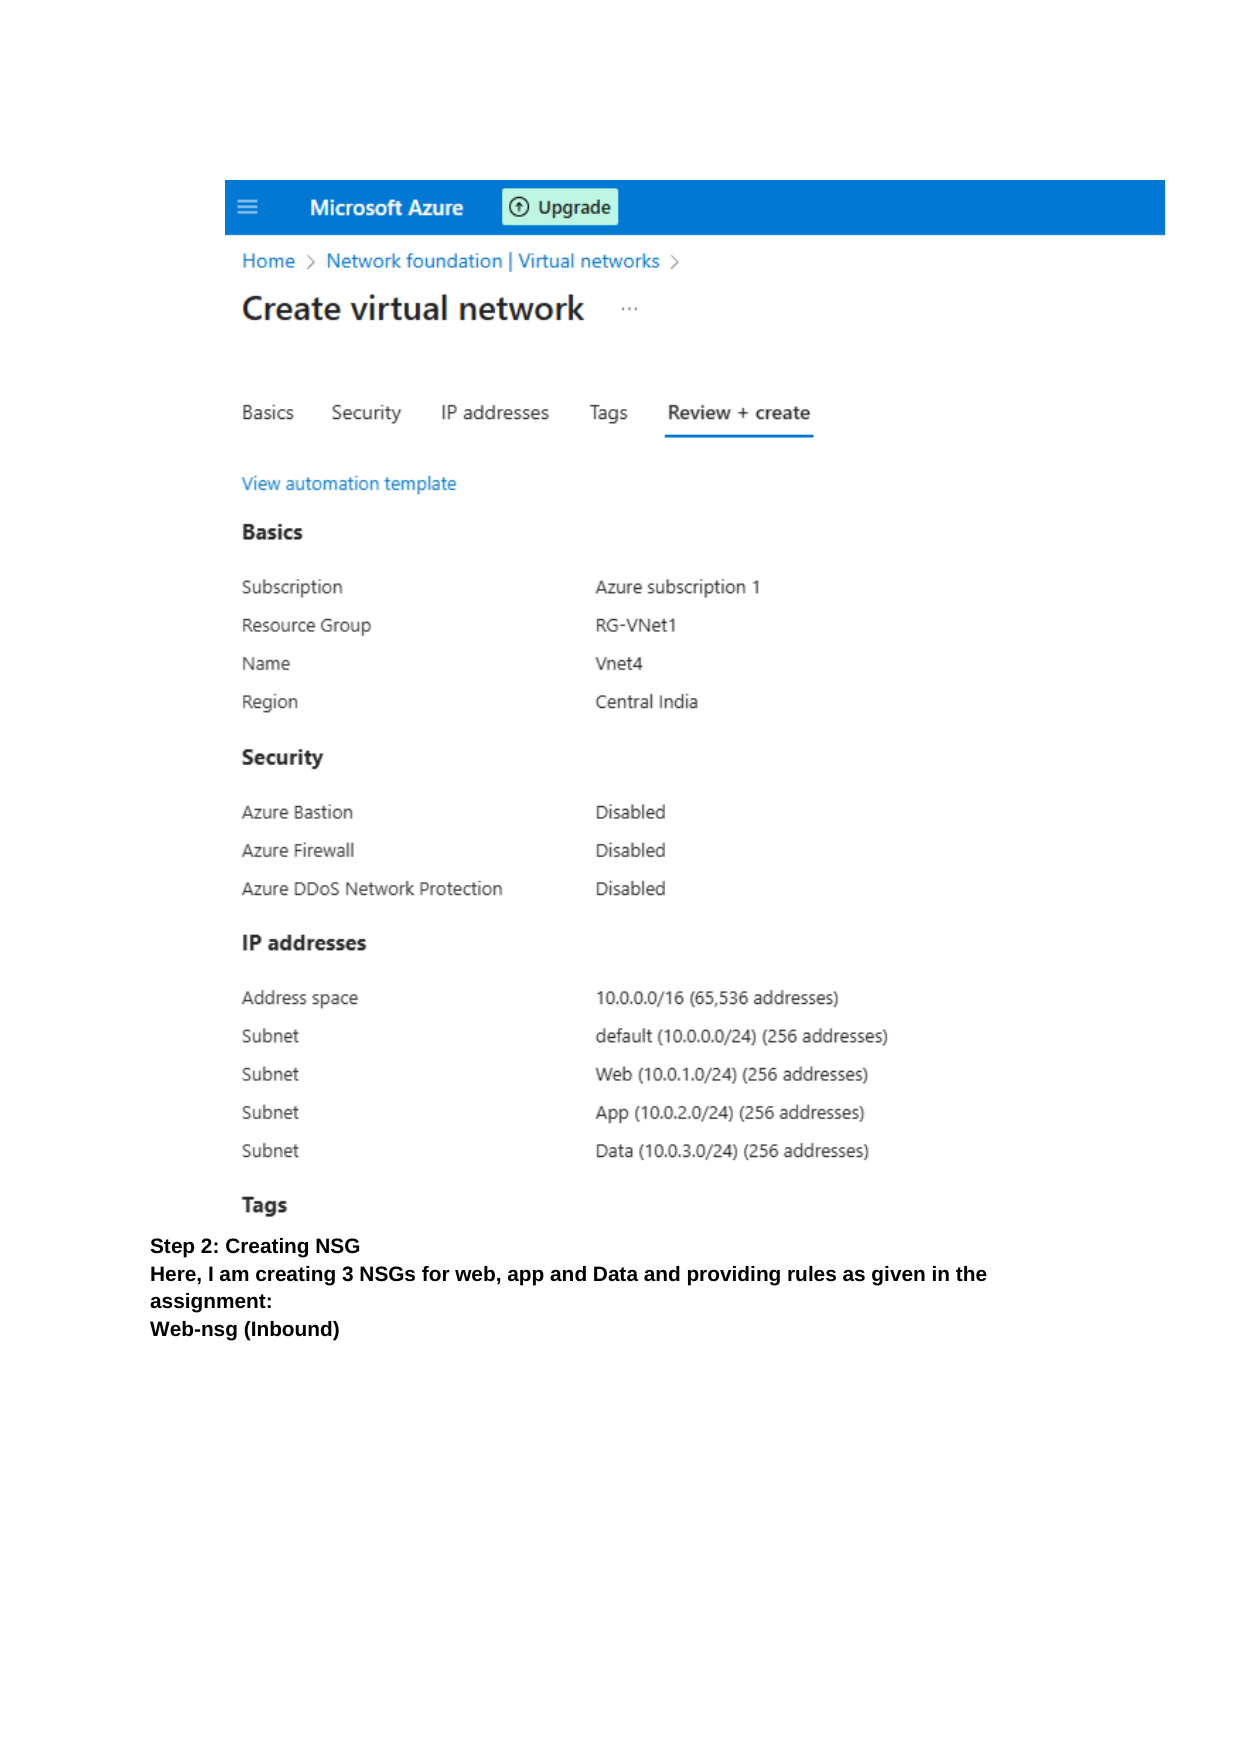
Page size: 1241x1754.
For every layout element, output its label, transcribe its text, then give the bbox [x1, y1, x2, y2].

picture [225, 180, 1166, 1231]
text Web-nsg (Inbound) [150, 1317, 1090, 1341]
text Here, I am creating 3 NSGs for web, app and Data and providing rules as given in the assignment: [150, 1262, 1090, 1313]
text Step 2: Creating NSG [150, 1234, 1090, 1258]
